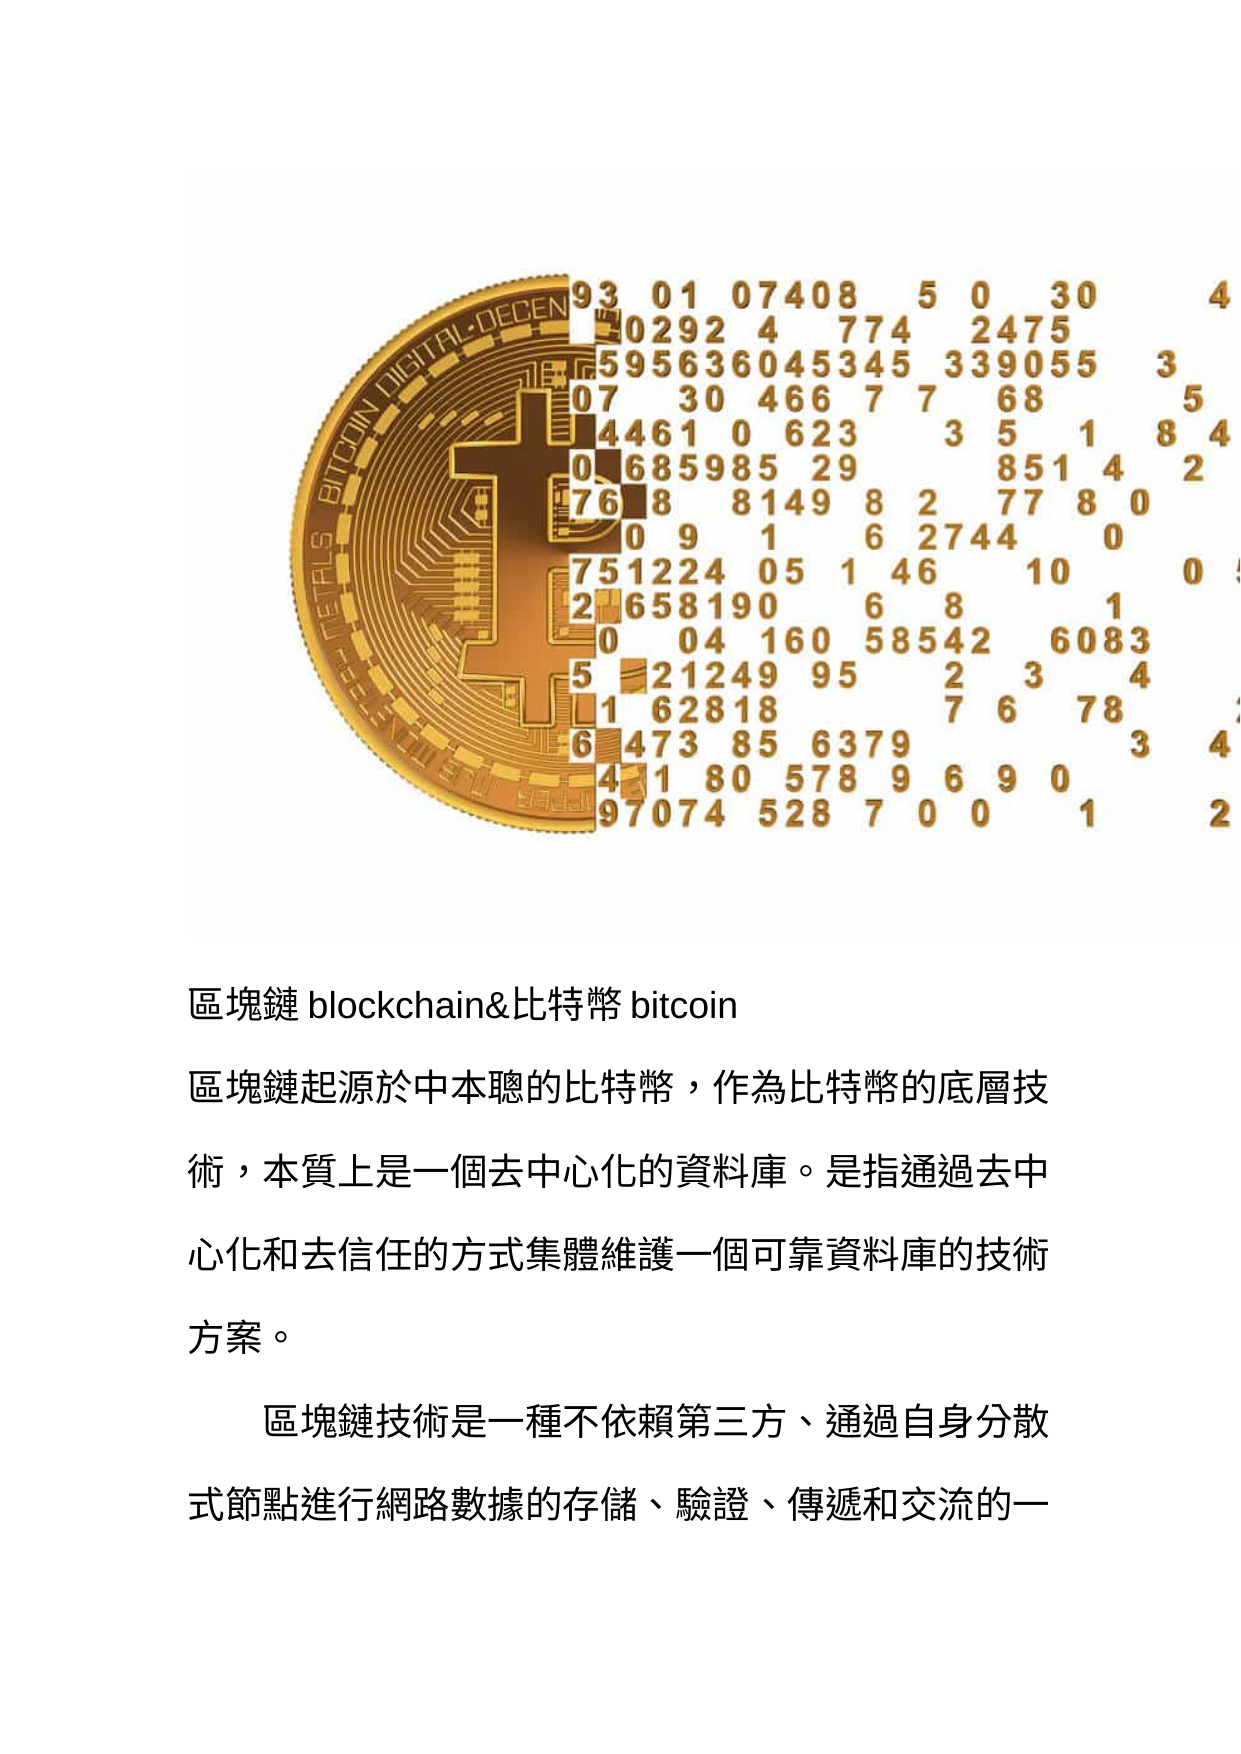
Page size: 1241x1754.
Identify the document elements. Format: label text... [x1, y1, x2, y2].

picture [187, 168, 1241, 938]
text 區塊鏈blockchain&比特幣bitcoin [187, 960, 1053, 1044]
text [187, 1377, 1053, 1544]
text 區塊鏈起源於中本聰的比特幣，作為比特幣的底層技術，本質上是一個去中心化的資料庫。是指通過去中心化和去信任的方式集體維護一個可靠資料庫的技術方案。 [187, 1044, 1053, 1377]
